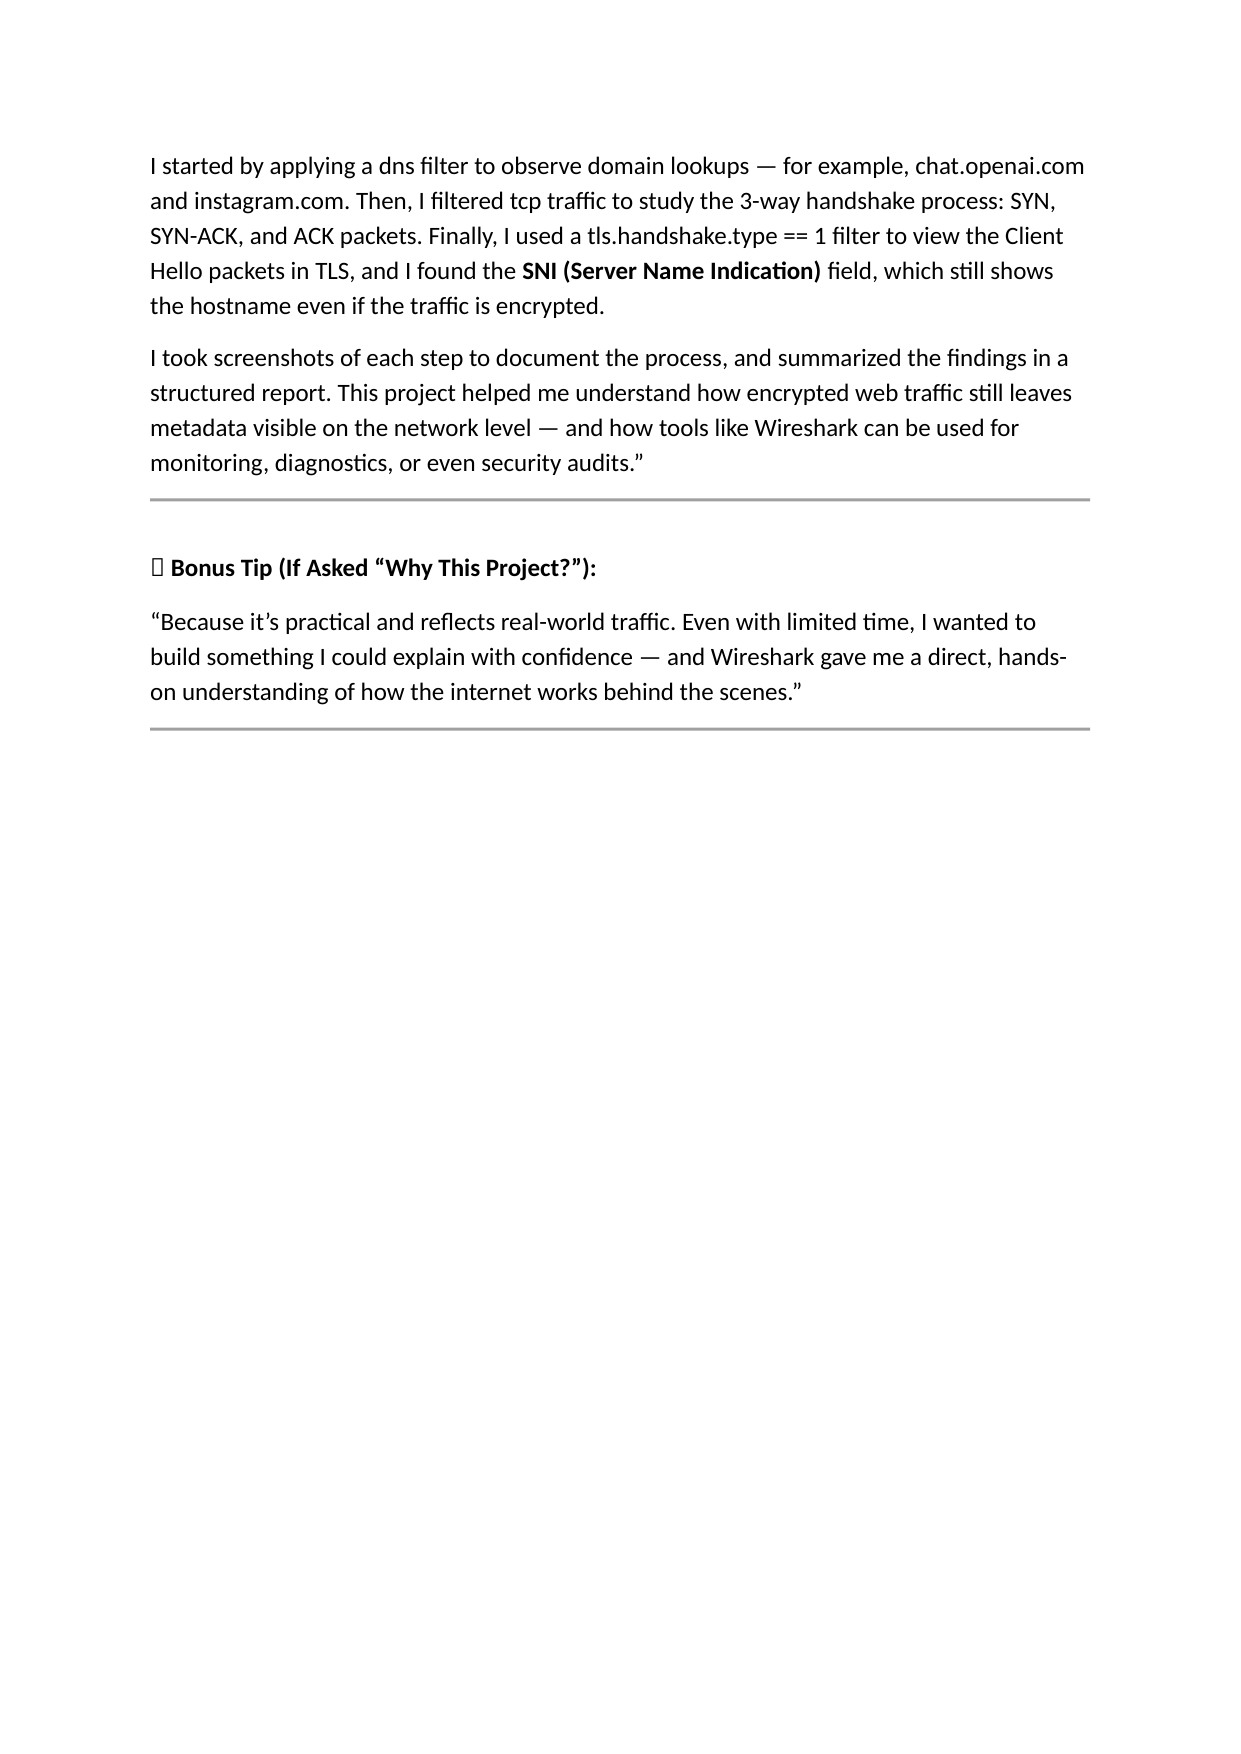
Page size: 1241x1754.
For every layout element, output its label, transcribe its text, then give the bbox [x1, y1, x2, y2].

text “Because it’s practical and reflects real-world traffic. Even with limited time, I wanted to build something I could explain with confidence — and Wireshark gave me a direct, hands-on understanding of how the internet works behind the scenes.” [150, 606, 1090, 706]
text I started by applying a dns filter to observe domain lookups — for example, chat.openai.com and instagram.com. Then, I filtered tcp traffic to study the 3-way handshake process: SYN, SYN-ACK, and ACK packets. Finally, I used a tls.handshake.type == 1 filter to view the Client Hello packets in TLS, and I found the SNI (Server Name Indication) field, which still shows the hostname even if the traffic is encrypted. [150, 150, 1090, 321]
text ✅ Bonus Tip (If Asked “Why This Project?”): [150, 550, 1090, 584]
text I took screenshots of each step to document the process, and summarized the findings in a structured report. This project helped me understand how encrypted web traffic still leaves metadata visible on the network level — and how tools like Wireshark can be used for monitoring, diagnostics, or even security audits.” [150, 342, 1090, 477]
